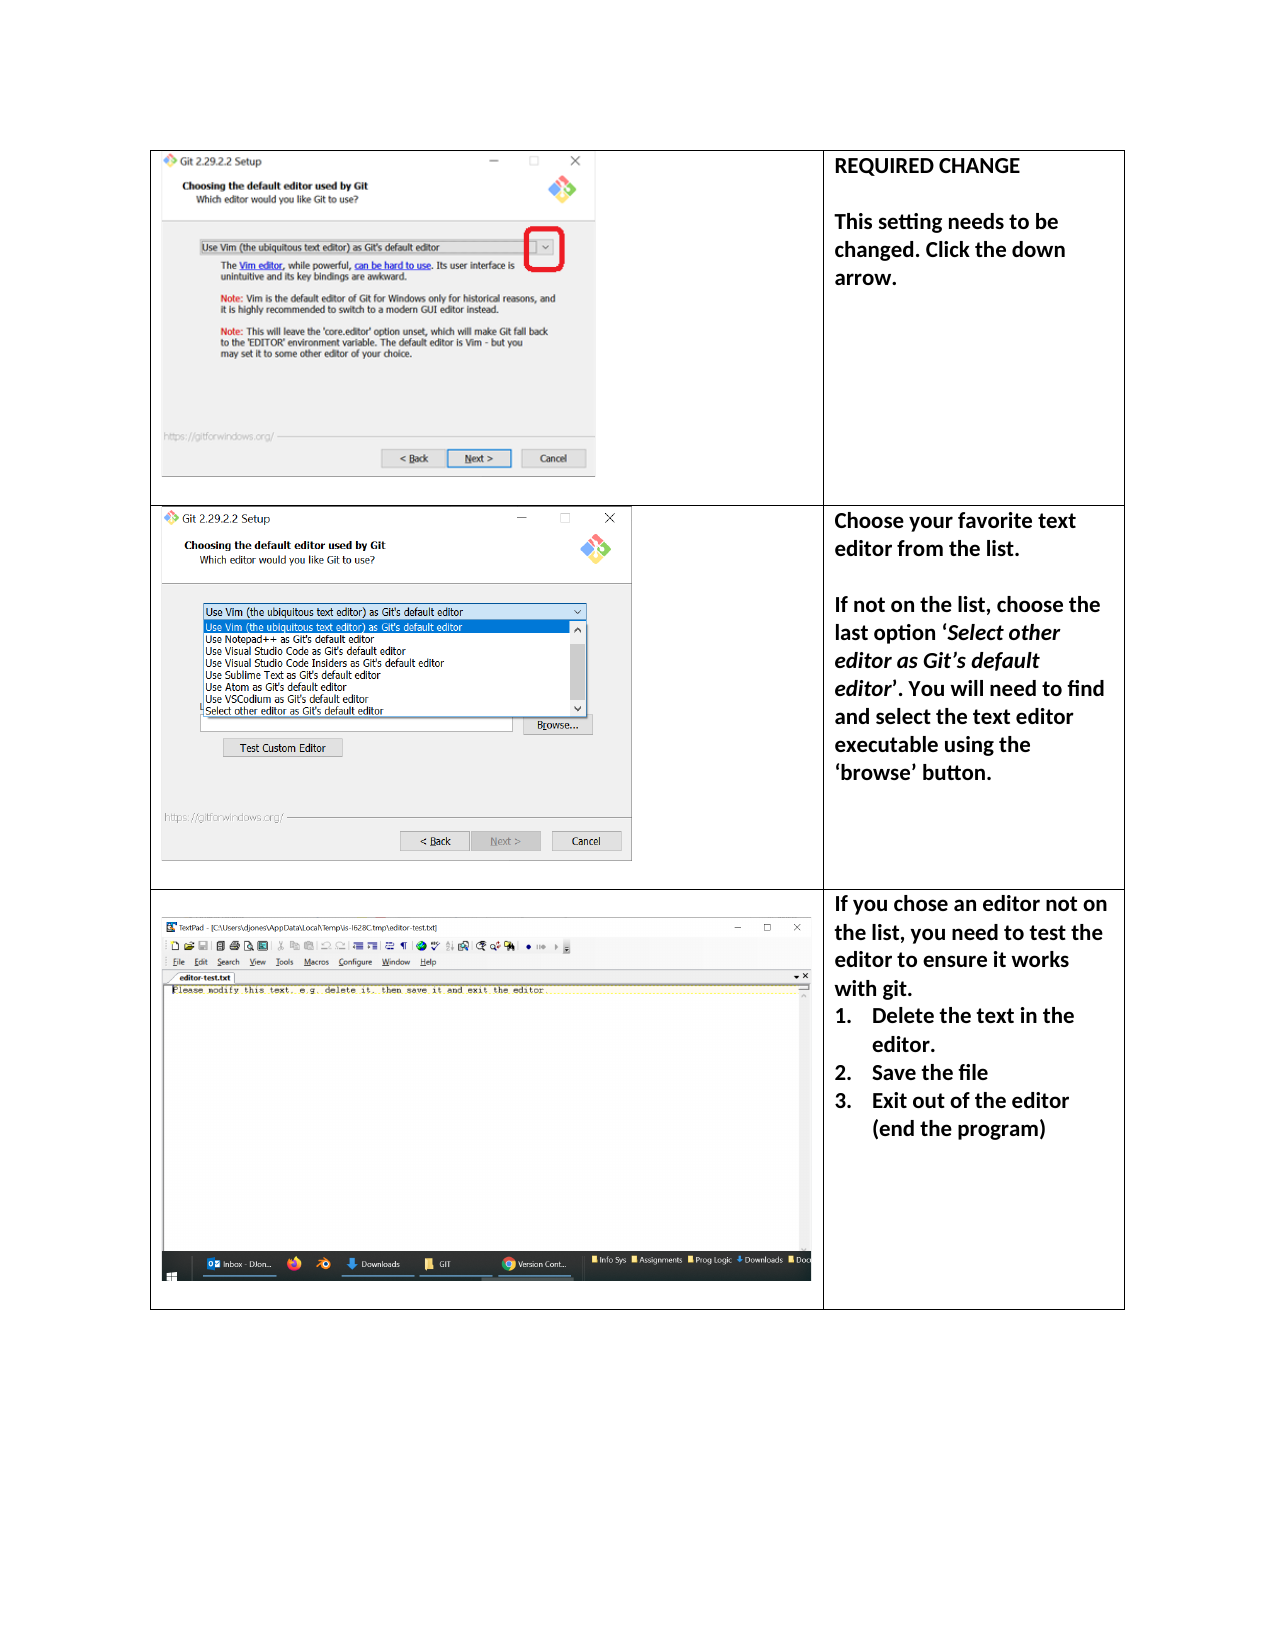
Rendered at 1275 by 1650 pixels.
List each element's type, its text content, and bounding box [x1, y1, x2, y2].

table_cell If you chose an editor not on the list, you need to test the editor to ensure it works with git. Delete the text in the editor. Save the file Exit out of the editor (end the program) [824, 890, 1124, 1309]
table_cell [151, 151, 823, 505]
picture [161, 917, 812, 1281]
table_cell [151, 506, 823, 888]
picture [161, 506, 632, 861]
table_cell Choose your favorite text editor from the list. If not on the list, choose the last option ‘Select other editor as Git’s default editor’. You will need to find and select the text editor executable using the ‘browse’ button. [824, 506, 1124, 888]
table_cell REQUIRED CHANGE This setting needs to be changed. Click the down arrow. [824, 151, 1124, 505]
table_cell [151, 890, 823, 1309]
picture [161, 151, 596, 477]
